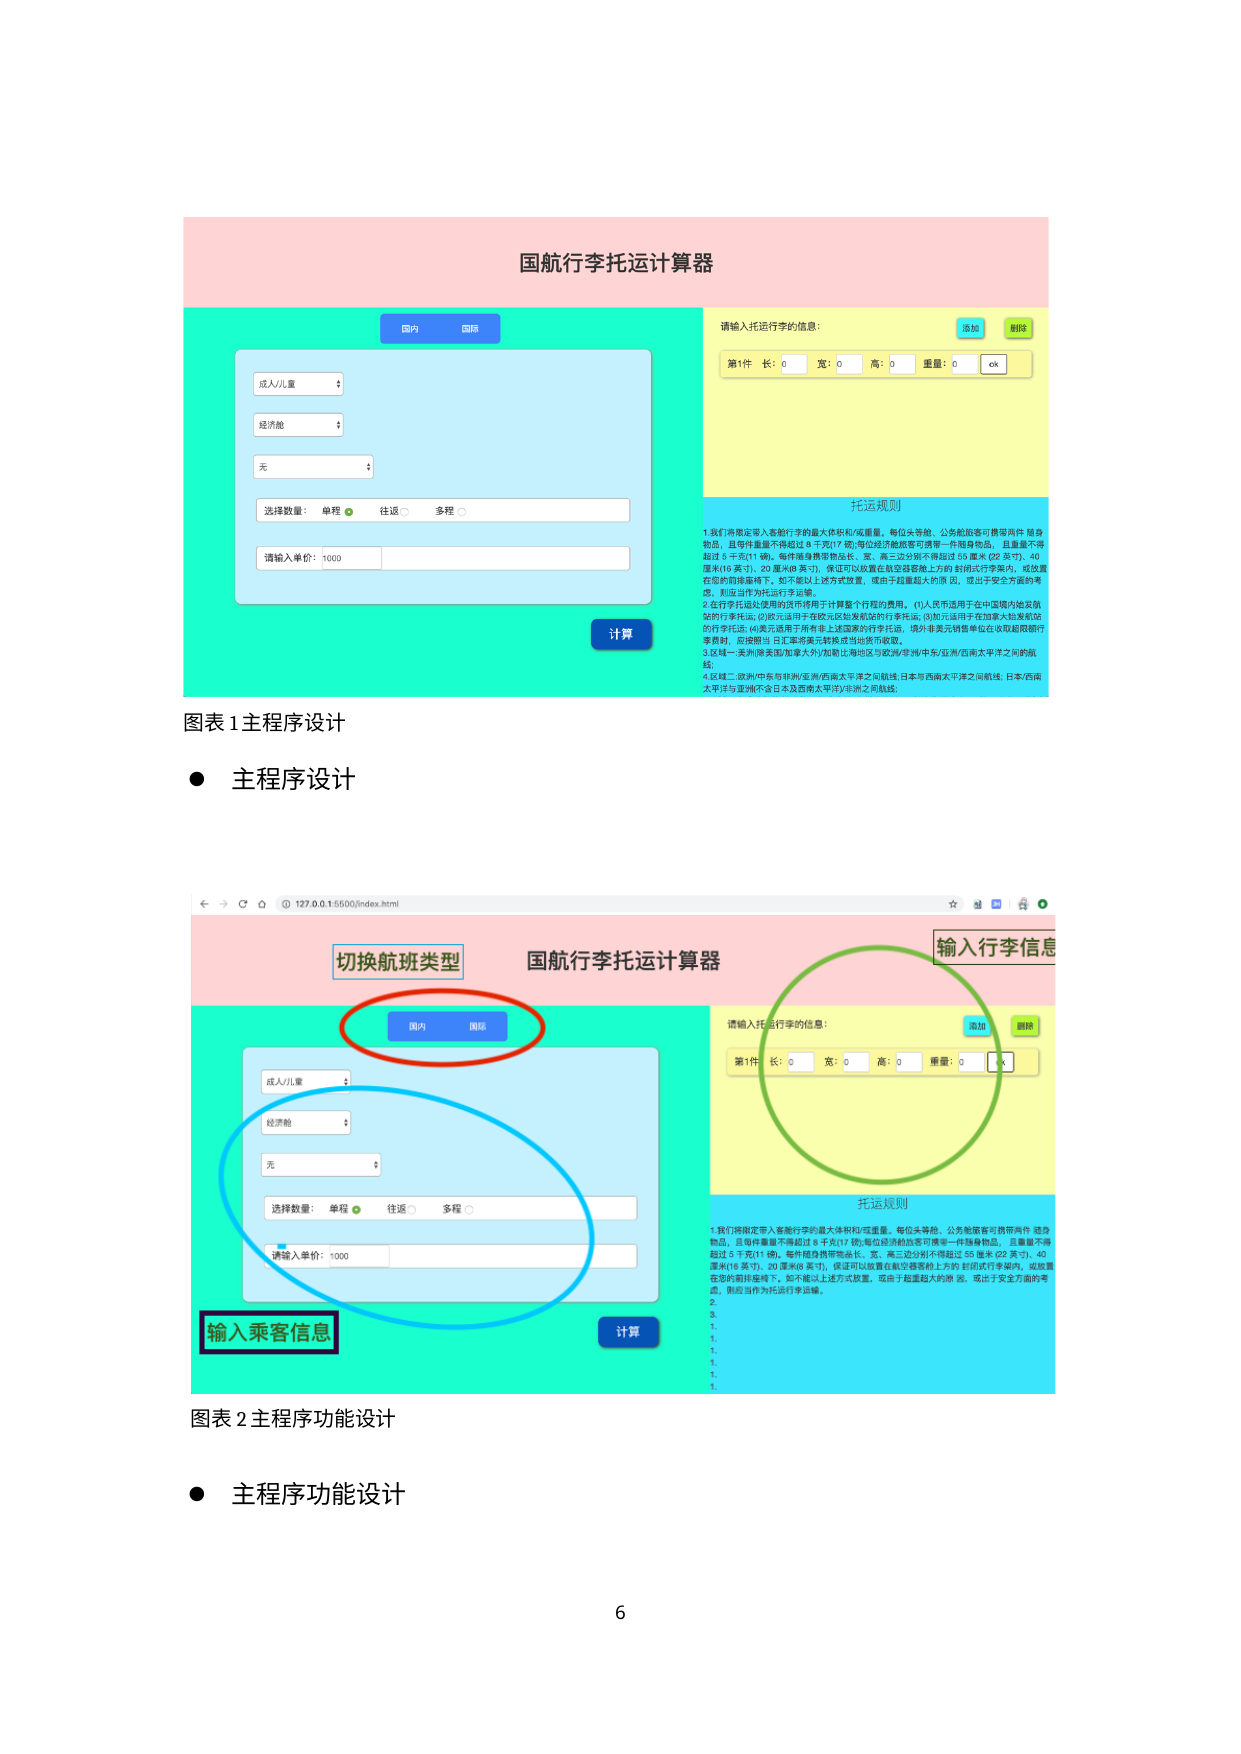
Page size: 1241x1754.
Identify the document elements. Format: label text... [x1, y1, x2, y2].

picture [190, 894, 1056, 1394]
picture [183, 217, 1049, 697]
